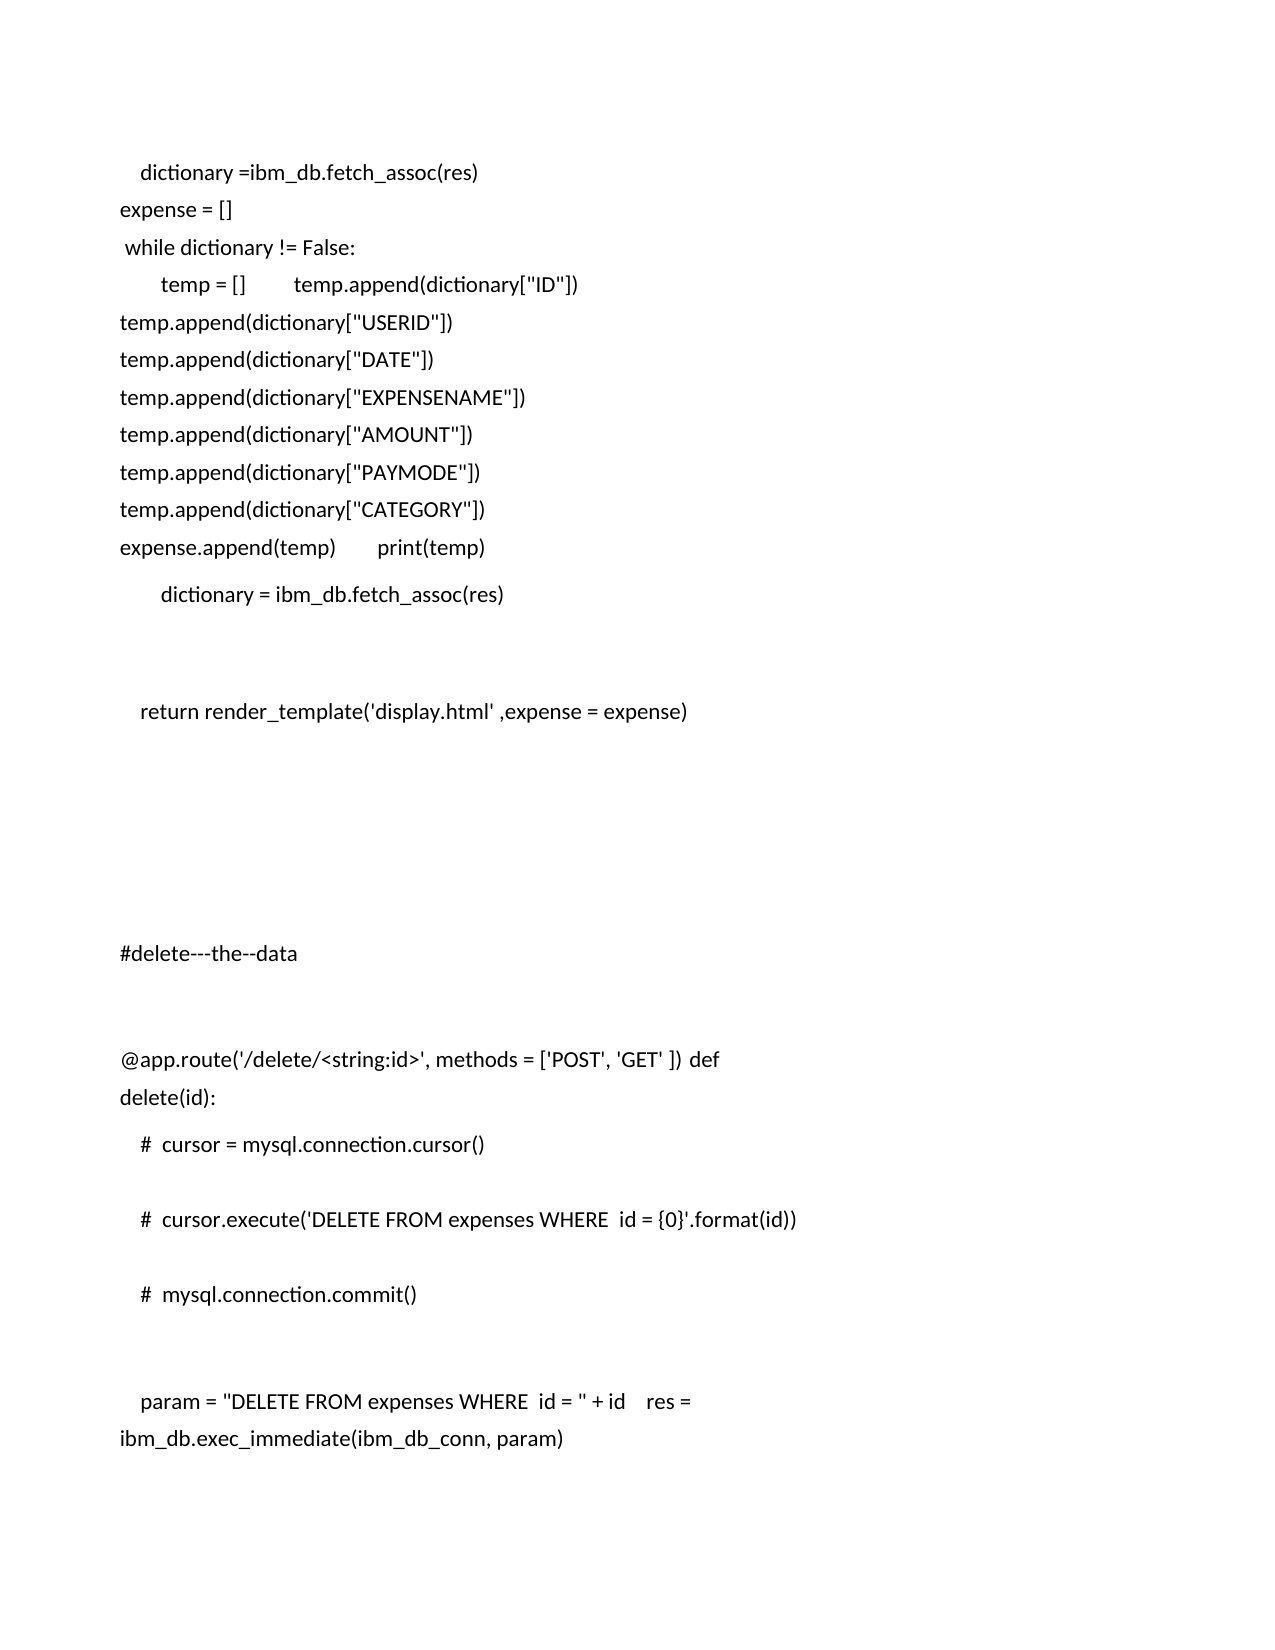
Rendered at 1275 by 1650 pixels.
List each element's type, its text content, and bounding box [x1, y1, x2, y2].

text return render_template('display.html' ,expense = expense) [119, 679, 1048, 729]
text # cursor = mysql.connection.cursor() [119, 1113, 1048, 1163]
text # mysql.connection.commit() [119, 1263, 1048, 1313]
text param = "DELETE FROM expenses WHERE id = " + id res = ibm_db.exec_immediate(ibm_db_conn, param) [119, 1379, 734, 1454]
text # cursor.execute('DELETE FROM expenses WHERE id = {0}'.format(id)) [119, 1188, 1048, 1238]
text @app.route('/delete/<string:id>', methods = ['POST', 'GET' ]) def delete(id): [119, 1038, 752, 1113]
text dictionary =ibm_db.fetch_assoc(res) expense = [] [119, 150, 503, 225]
text while dictionary != False: [119, 225, 503, 262]
text temp = [] temp.append(dictionary["ID"]) temp.append(dictionary["USERID"]) temp.append(dictionary["DATE"]) temp.append(dictionary["EXPENSENAME"]) temp.append(dictionary["AMOUNT"]) temp.append(dictionary["PAYMODE"]) temp.append(dictionary["CATEGORY"]) expense.append(temp) print(temp) [119, 262, 604, 562]
text dictionary = ibm_db.fetch_assoc(res) [119, 562, 1048, 612]
text #delete---the--data [119, 921, 1048, 971]
